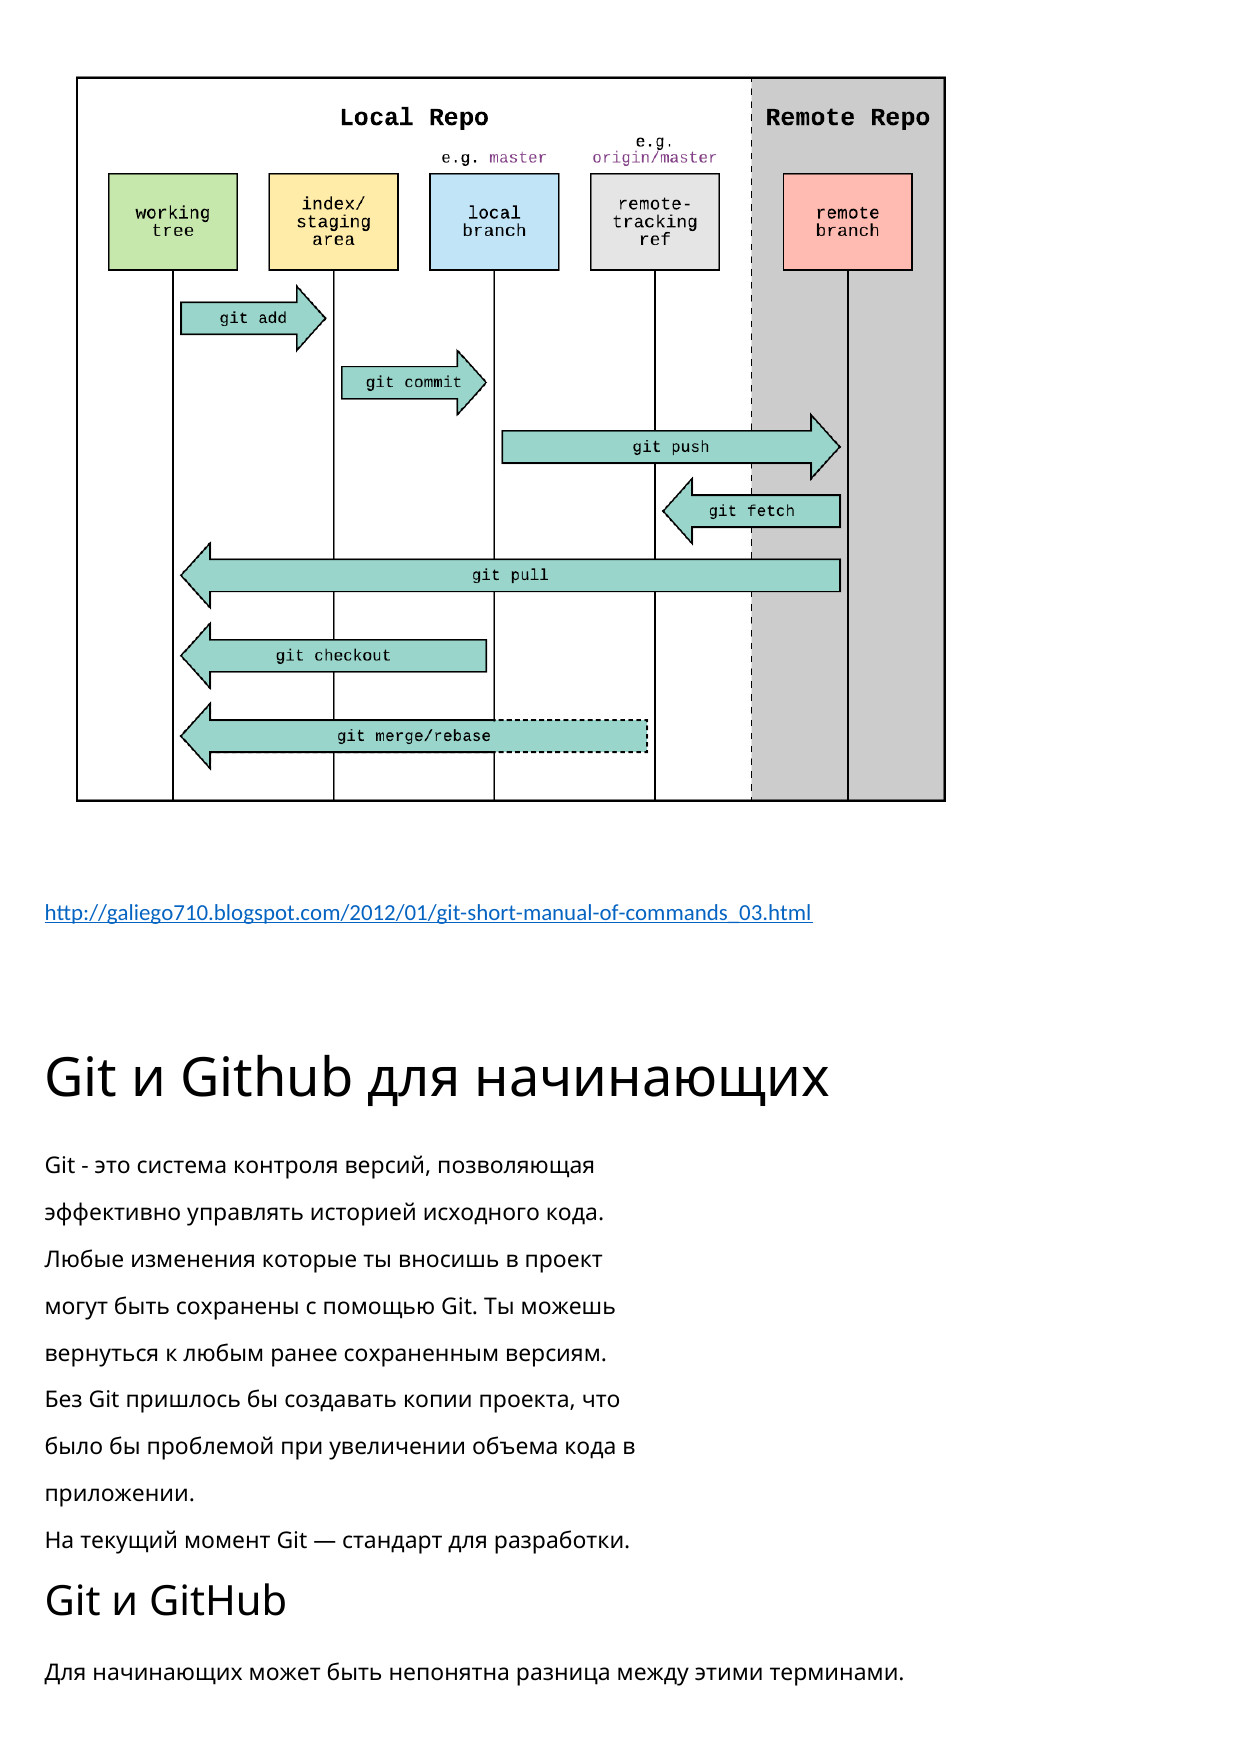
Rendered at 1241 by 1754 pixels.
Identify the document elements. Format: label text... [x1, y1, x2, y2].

text Для начинающих может быть непонятна разница между этими терминами. [44, 1656, 1152, 1687]
text Git и Github для начинающих [44, 1038, 1152, 1112]
text вернуться к любым ранее сохраненным версиям. [44, 1336, 1152, 1368]
text Без Git пришлось бы создавать копии проекта, что [44, 1383, 1152, 1414]
picture [44, 44, 976, 832]
text Любые изменения которые ты вносишь в проект [44, 1243, 1152, 1274]
text http://galiego710.blogspot.com/2012/01/git-short-manual-of-commands_03.html [44, 898, 1152, 926]
text Git - это система контроля версий, позволяющая [44, 1149, 1152, 1180]
text могут быть сохранены с помощью Git. Ты можешь [44, 1289, 1152, 1321]
text На текущий момент Git — стандарт для разработки. [44, 1524, 1152, 1555]
text было бы проблемой при увеличении объема кода в [44, 1430, 1152, 1461]
text эффективно управлять историей исходного кода. [44, 1196, 1152, 1227]
text приложении. [44, 1477, 1152, 1508]
text Git и GitHub [44, 1571, 1152, 1628]
